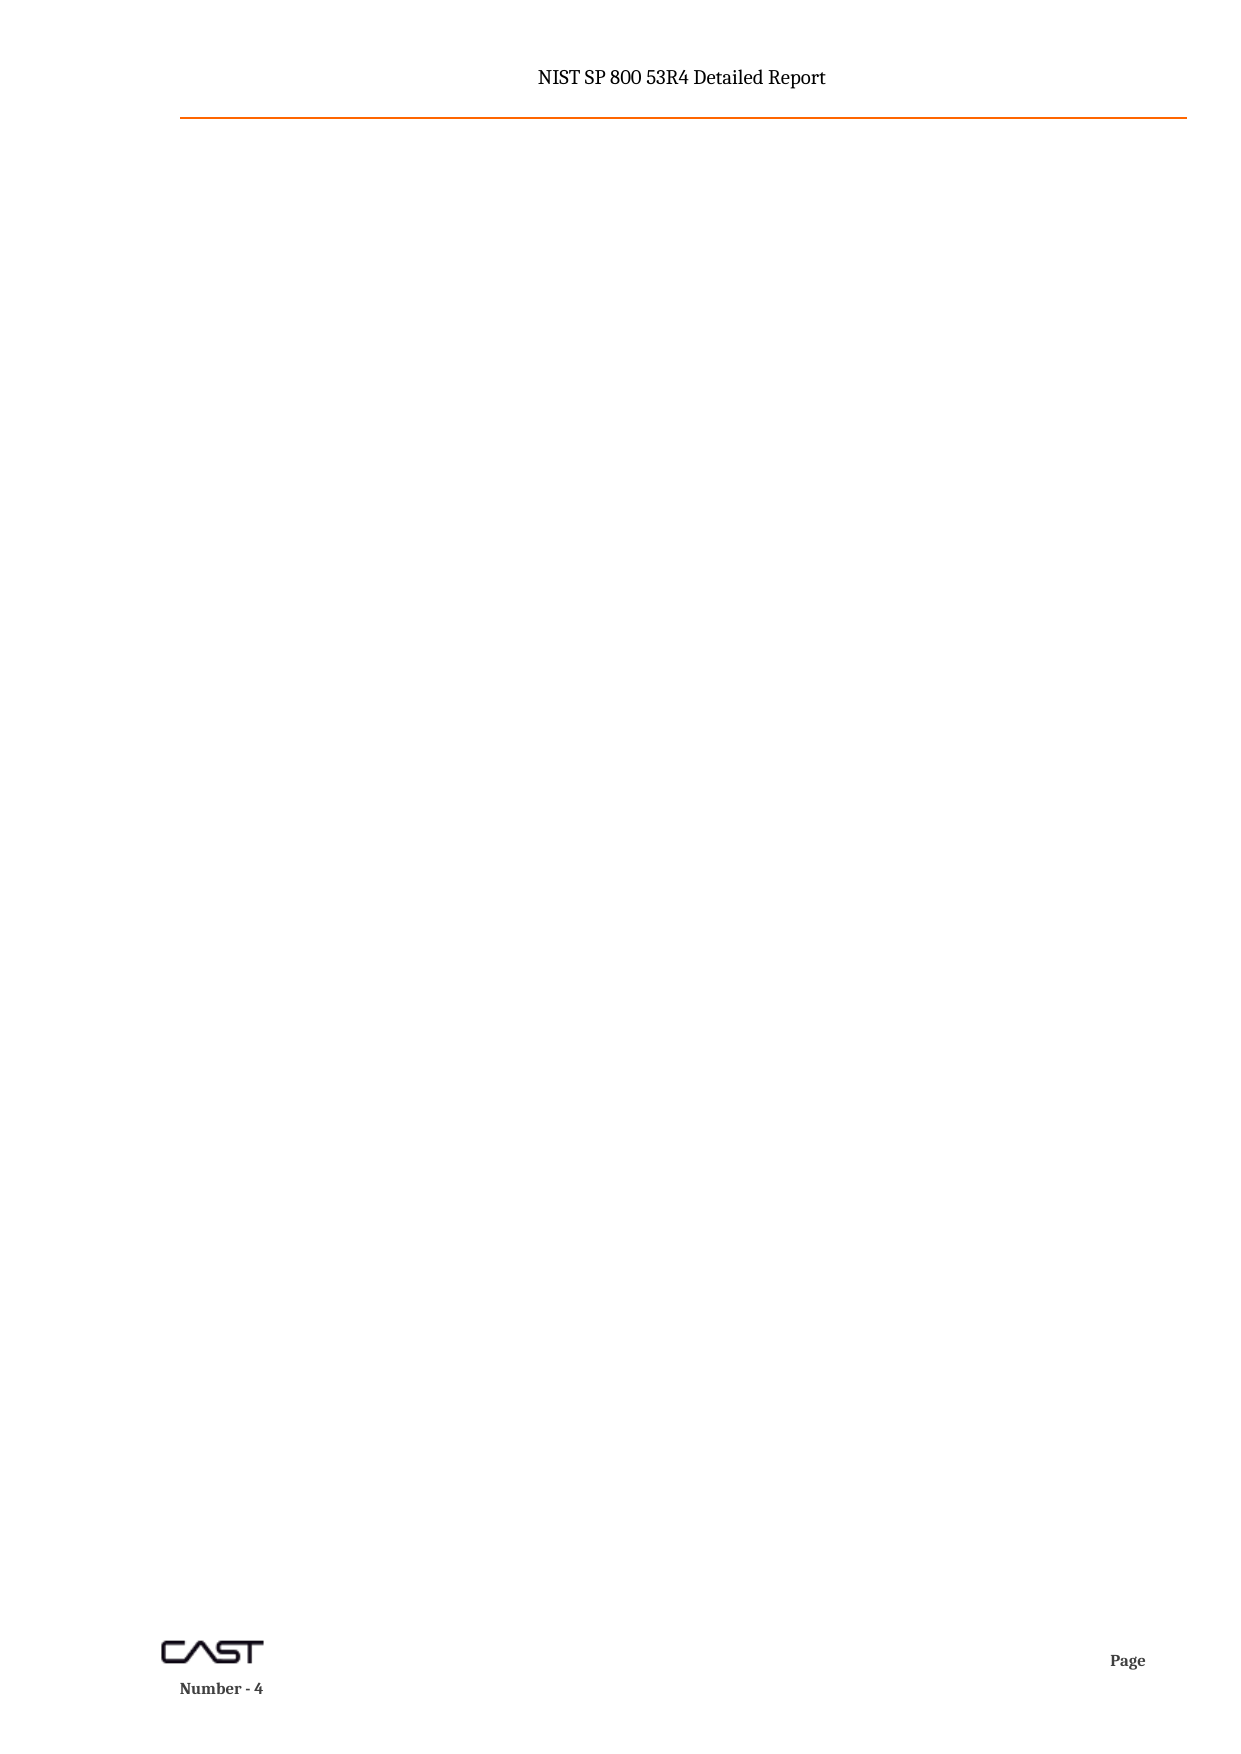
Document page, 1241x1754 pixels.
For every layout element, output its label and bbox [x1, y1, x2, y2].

picture [150, 1629, 274, 1674]
